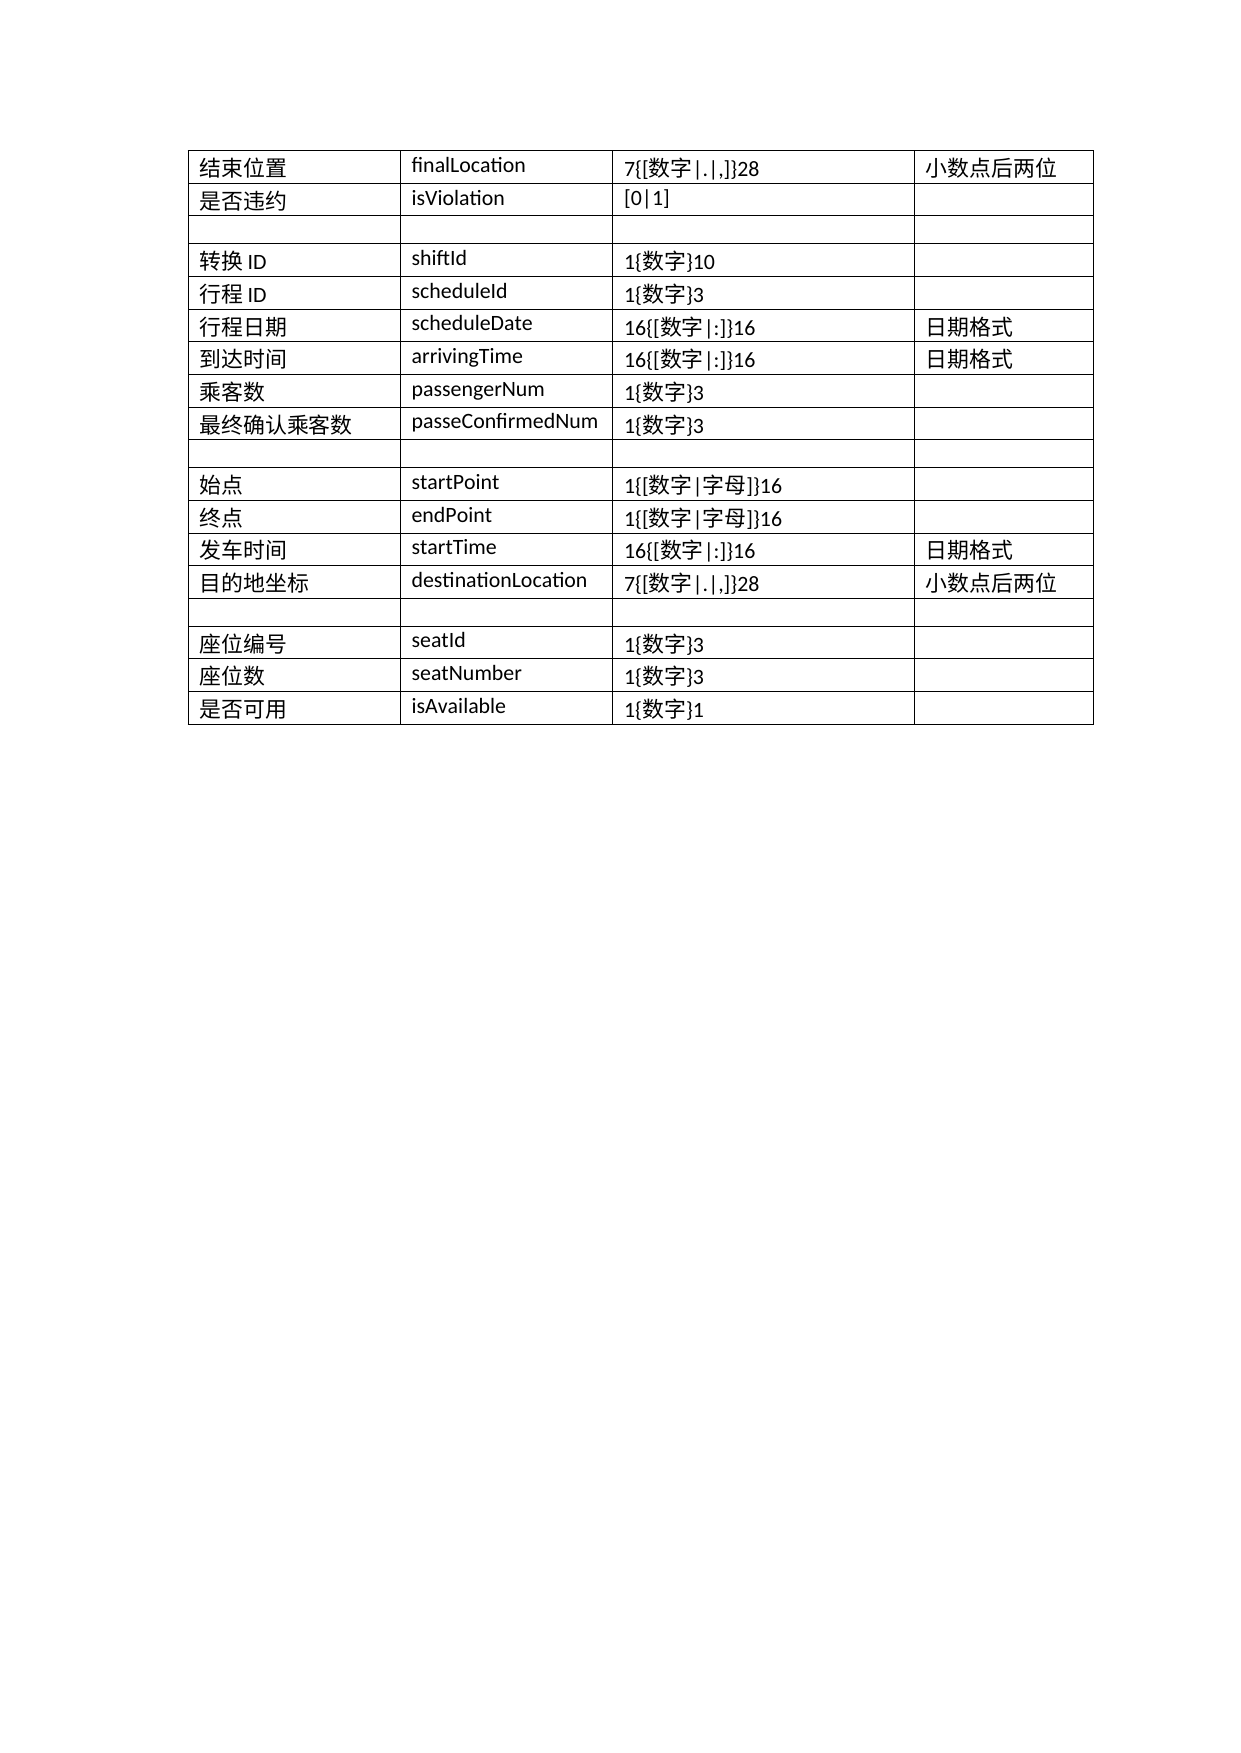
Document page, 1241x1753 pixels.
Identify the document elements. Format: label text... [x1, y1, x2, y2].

table_cell [915, 692, 1093, 724]
table_cell 日期格式 [915, 310, 1093, 341]
table_cell [915, 659, 1093, 691]
table_cell 1{数字}10 [613, 244, 914, 276]
table_cell [0|1] [613, 184, 914, 215]
table_cell [189, 599, 400, 626]
table_cell isAvailable [401, 692, 612, 724]
table_cell [189, 440, 400, 467]
table_cell [915, 244, 1093, 276]
table_cell [915, 440, 1093, 467]
table_cell 座位数 [189, 659, 400, 691]
table_cell 7{[数字|.|,]}28 [613, 151, 914, 183]
table_cell seatNumber [401, 659, 612, 691]
table_cell 座位编号 [189, 627, 400, 658]
table_cell shiftId [401, 244, 612, 276]
table_cell 目的地坐标 [189, 566, 400, 598]
table_cell 转换ID [189, 244, 400, 276]
table_cell [613, 599, 914, 626]
table_cell 16{[数字|:]}16 [613, 534, 914, 565]
table_cell [401, 599, 612, 626]
table_cell [915, 501, 1093, 532]
table_cell [401, 216, 612, 243]
table_cell 1{数字}3 [613, 375, 914, 407]
table_cell 1{数字}1 [613, 692, 914, 724]
table_cell 最终确认乘客数 [189, 408, 400, 439]
table_cell 是否可用 [189, 692, 400, 724]
table_cell [915, 184, 1093, 215]
table_cell startTime [401, 534, 612, 565]
table_cell 结束位置 [189, 151, 400, 183]
table_cell passengerNum [401, 375, 612, 407]
table_cell 乘客数 [189, 375, 400, 407]
table_cell 1{数字}3 [613, 627, 914, 658]
table_cell [915, 375, 1093, 407]
table_cell [915, 277, 1093, 308]
table_cell [915, 599, 1093, 626]
table_cell [915, 468, 1093, 500]
table_cell 1{[数字|字母]}16 [613, 501, 914, 532]
table_cell 到达时间 [189, 342, 400, 374]
table_cell [613, 216, 914, 243]
table_cell 小数点后两位 [915, 566, 1093, 598]
table_cell [401, 440, 612, 467]
table_cell [613, 440, 914, 467]
table_cell 发车时间 [189, 534, 400, 565]
table_cell [915, 408, 1093, 439]
table_cell 日期格式 [915, 342, 1093, 374]
table_cell 1{数字}3 [613, 659, 914, 691]
table_cell [189, 216, 400, 243]
table_cell destinationLocation [401, 566, 612, 598]
table_cell 终点 [189, 501, 400, 532]
table_cell [915, 216, 1093, 243]
table_cell 始点 [189, 468, 400, 500]
table_cell 行程ID [189, 277, 400, 308]
table_cell endPoint [401, 501, 612, 532]
table_cell [915, 627, 1093, 658]
table_cell passeConfirmedNum [401, 408, 612, 439]
table_cell seatId [401, 627, 612, 658]
table_cell 1{数字}3 [613, 408, 914, 439]
table_cell startPoint [401, 468, 612, 500]
table_cell 1{数字}3 [613, 277, 914, 308]
table_cell scheduleId [401, 277, 612, 308]
table_cell 行程日期 [189, 310, 400, 341]
table_cell 7{[数字|.|,]}28 [613, 566, 914, 598]
table_cell arrivingTime [401, 342, 612, 374]
table_cell 1{[数字|字母]}16 [613, 468, 914, 500]
table_cell isViolation [401, 184, 612, 215]
table_cell 是否违约 [189, 184, 400, 215]
table_cell 日期格式 [915, 534, 1093, 565]
table_cell scheduleDate [401, 310, 612, 341]
table_cell 16{[数字|:]}16 [613, 310, 914, 341]
table_cell 16{[数字|:]}16 [613, 342, 914, 374]
table_cell finalLocation [401, 151, 612, 183]
table_cell 小数点后两位 [915, 151, 1093, 183]
